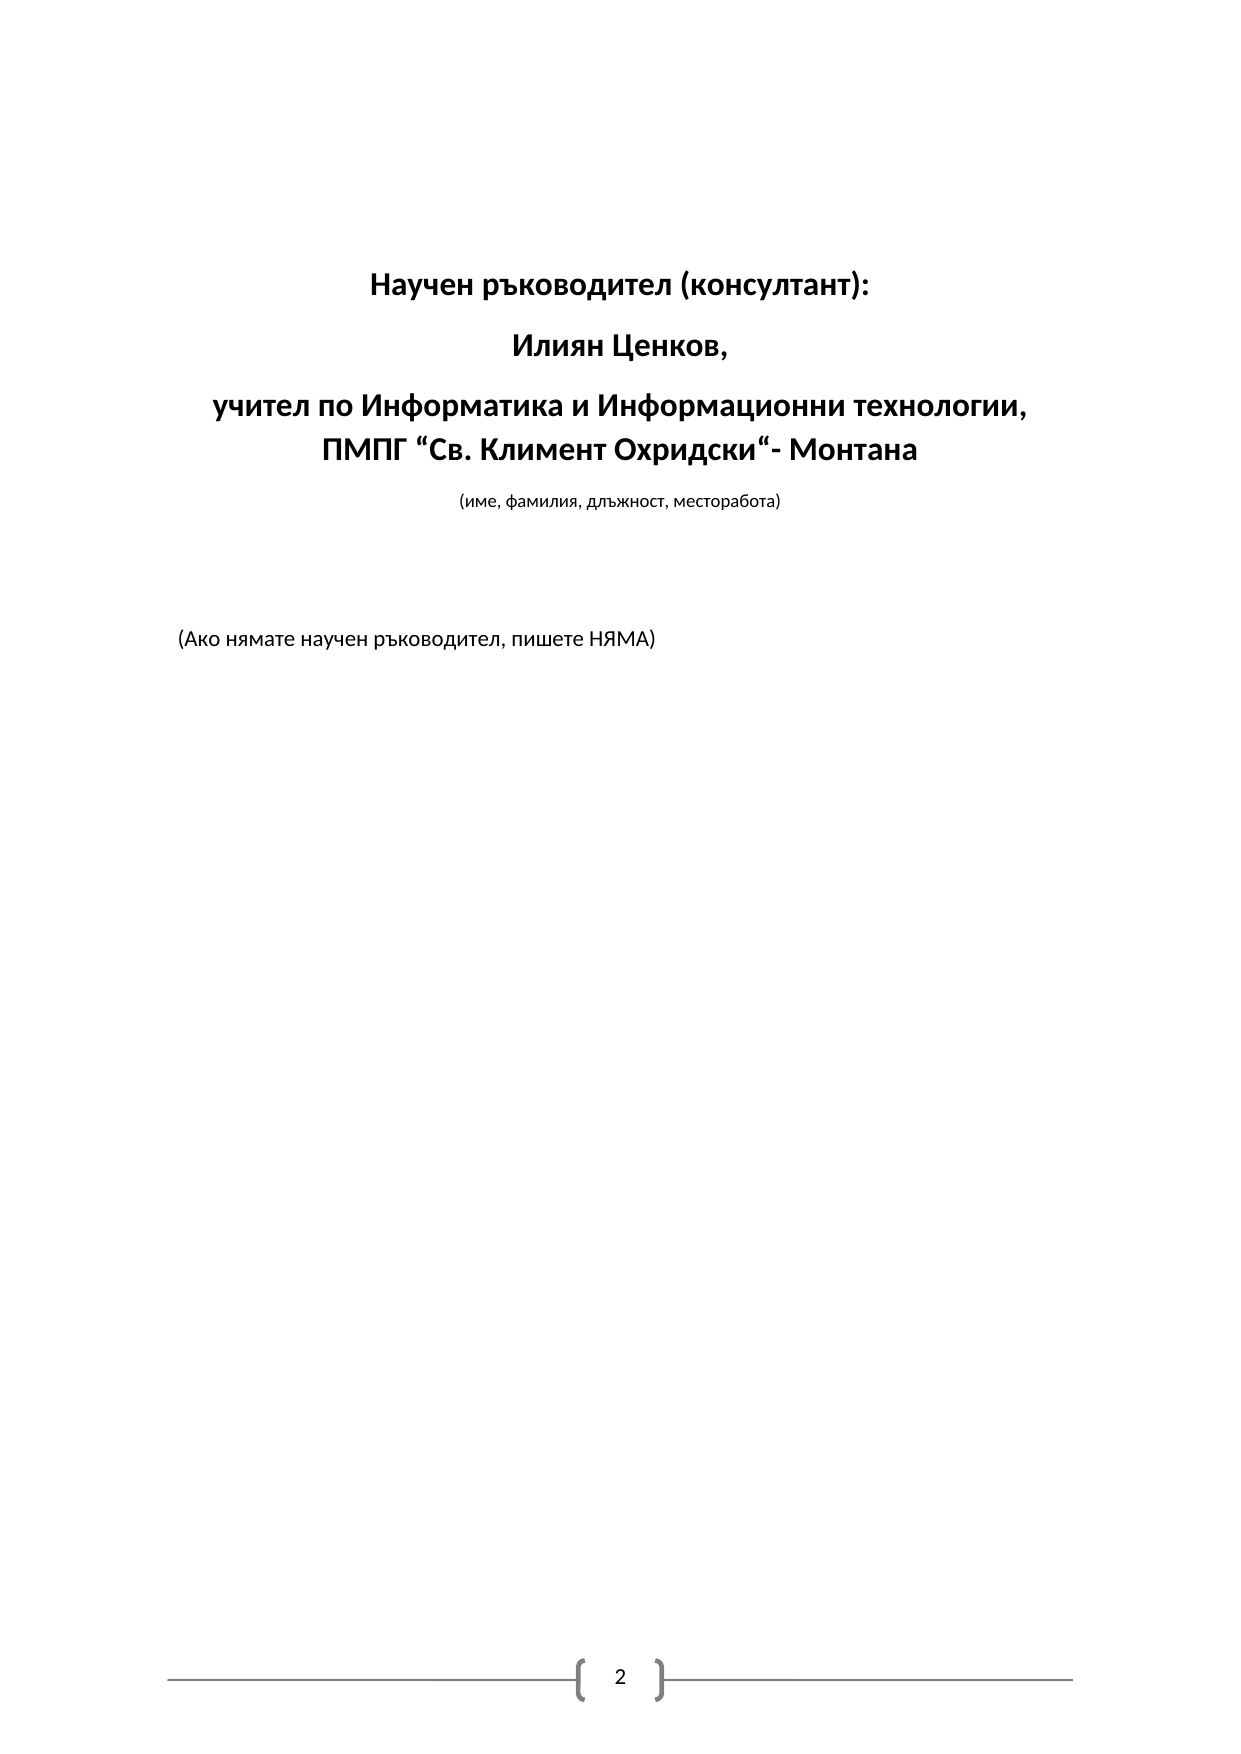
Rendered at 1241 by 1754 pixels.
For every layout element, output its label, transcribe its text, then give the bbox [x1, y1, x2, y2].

text учител по Информатика и Информационни технологии, ПМПГ “Св. Климент Охридски“- Монтана [177, 384, 1063, 469]
text Научен ръководител (консултант): [177, 263, 1063, 304]
text (име, фамилия, длъжност, месторабота) [177, 489, 1063, 512]
text Илиян Ценков, [177, 324, 1063, 364]
text (Ако нямате научен ръководител, пишете НЯМА) [177, 624, 1063, 652]
